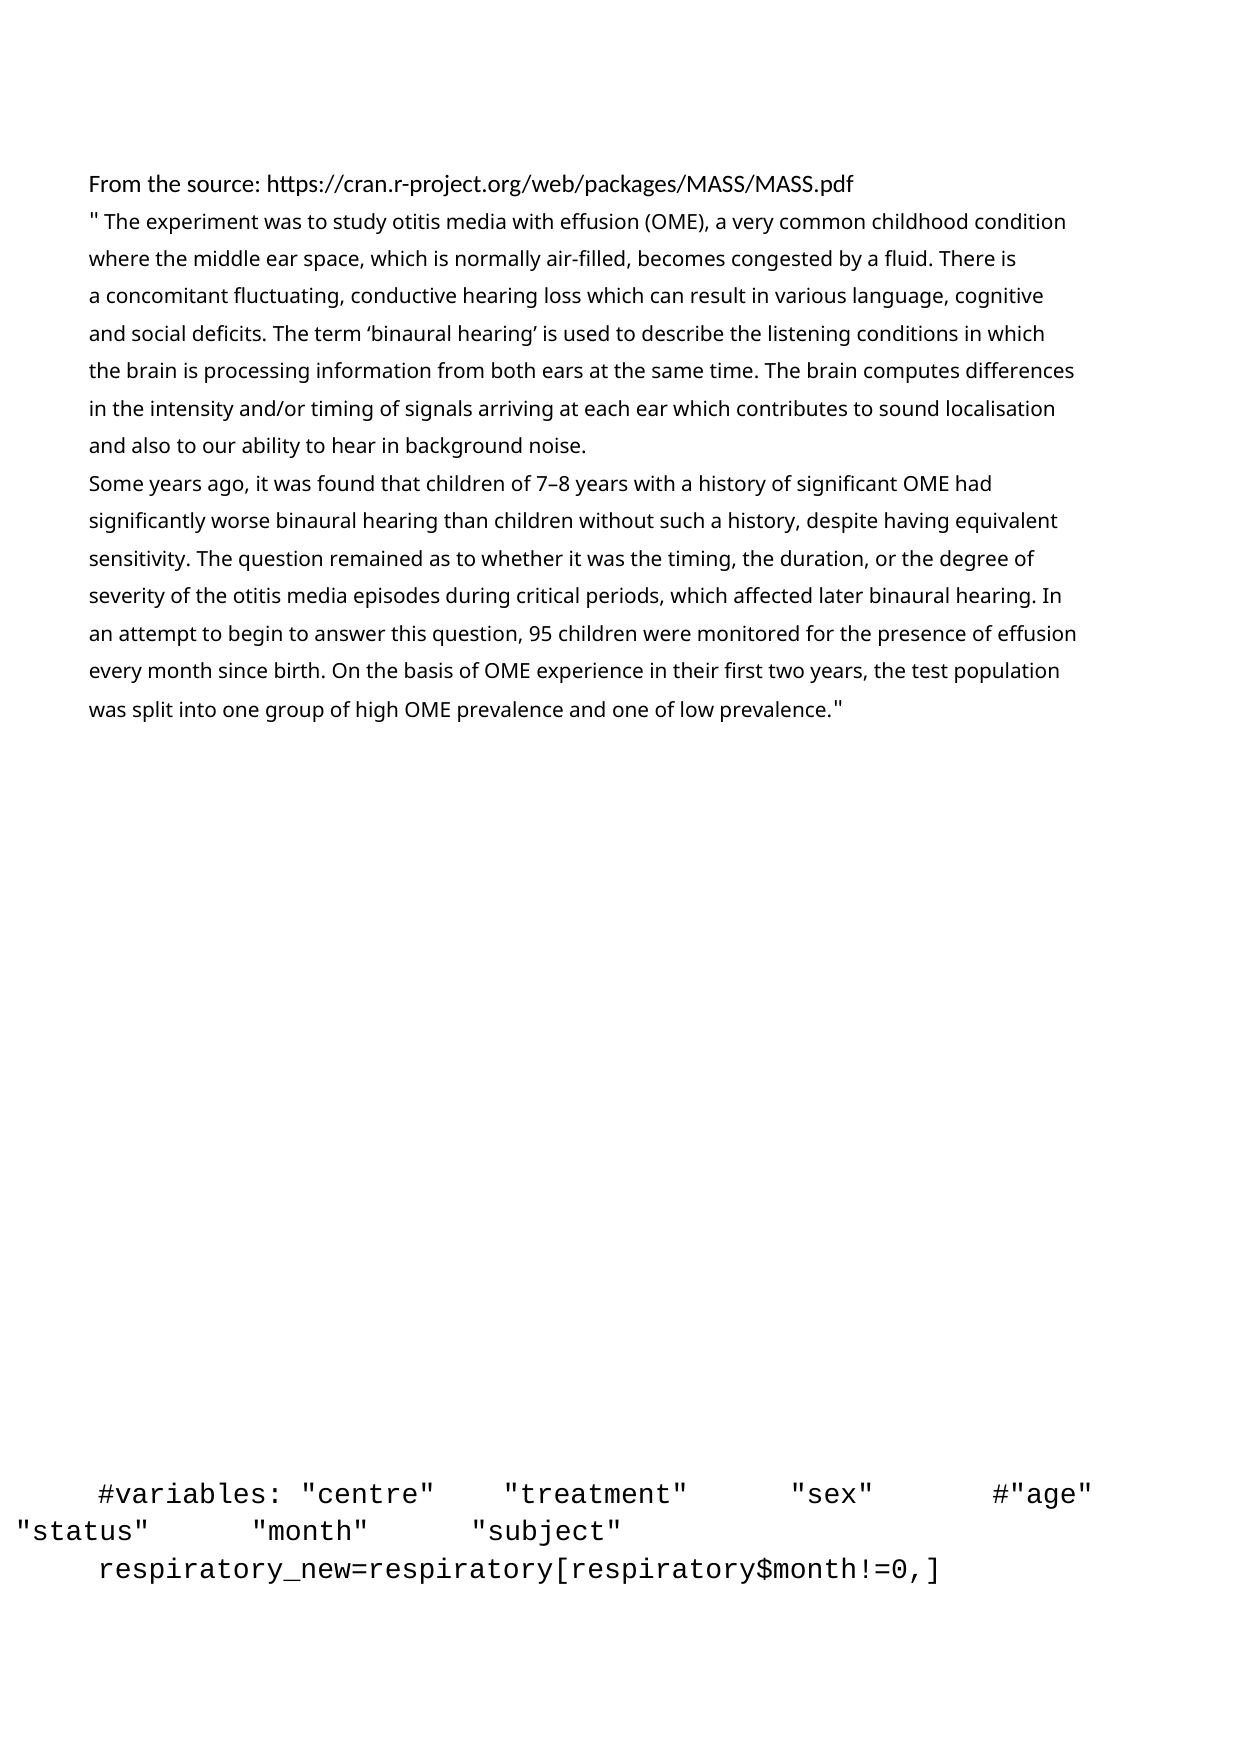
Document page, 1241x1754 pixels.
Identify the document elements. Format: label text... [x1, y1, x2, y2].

text every month since birth. On the basis of OME experience in their first two years, the test population [88, 652, 1240, 689]
text and social deficits. The term ‘binaural hearing’ is used to describe the listening conditions in which [88, 314, 1240, 352]
text significantly worse binaural hearing than children without such a history, despite having equivalent [88, 502, 1240, 539]
text #variables: "centre" "treatment" "sex" #"age" "status" "month" "subject" [15, 1477, 1240, 1552]
text a concomitant fluctuating, conductive hearing loss which can result in various language, cognitive [88, 277, 1240, 314]
text From the source: https://cran.r-project.org/web/packages/MASS/MASS.pdf [88, 164, 1240, 202]
text severity of the otitis media episodes during critical periods, which affected later binaural hearing. In [88, 577, 1240, 614]
text was split into one group of high OME prevalence and one of low prevalence." [88, 689, 1152, 727]
text sensitivity. The question remained as to whether it was the timing, the duration, or the degree of [88, 539, 1240, 577]
text respiratory_new=respiratory[respiratory$month!=0,] [15, 1552, 1240, 1589]
text the brain is processing information from both ears at the same time. The brain computes differences [88, 352, 1240, 389]
text Some years ago, it was found that children of 7–8 years with a history of significant OME had [88, 464, 1240, 502]
text an attempt to begin to answer this question, 95 children were monitored for the presence of effusion [88, 614, 1240, 652]
text in the intensity and/or timing of signals arriving at each ear which contributes to sound localisation [88, 389, 1240, 427]
text where the middle ear space, which is normally air-filled, becomes congested by a fluid. There is [88, 239, 1240, 277]
text " The experiment was to study otitis media with effusion (OME), a very common childhood condition [88, 202, 1240, 239]
text and also to our ability to hear in background noise. [88, 427, 1240, 464]
